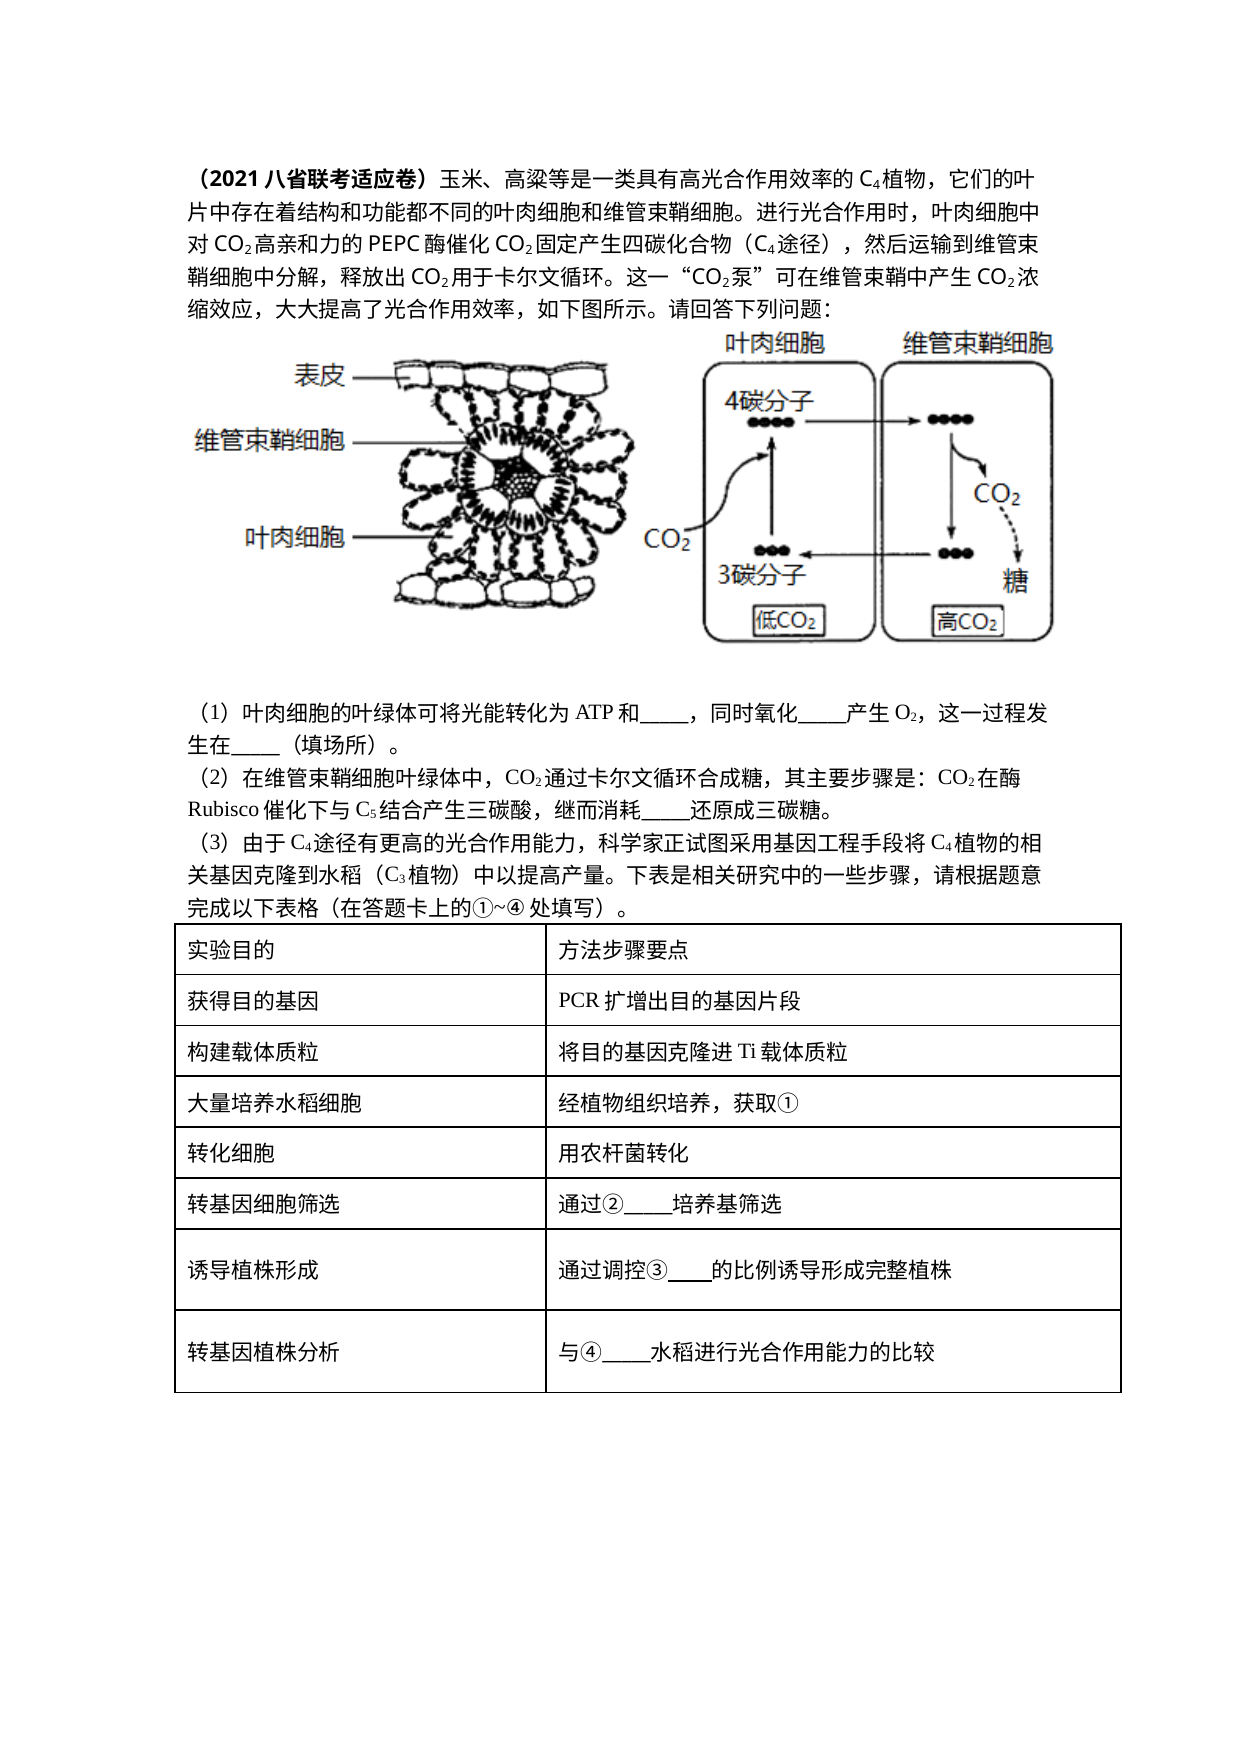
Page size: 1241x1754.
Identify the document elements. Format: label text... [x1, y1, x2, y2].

table_header 实验目的 [176, 925, 545, 974]
text （1）叶肉细胞的叶绿体可将光能转化为ATP和_____，同时氧化_____产生O2，这一过程发生在_____（填场所）。 [187, 695, 1053, 760]
table_cell 诱导植株形成 [176, 1230, 545, 1309]
table_cell 构建载体质粒 [176, 1026, 545, 1075]
table_cell 转化细胞 [176, 1128, 545, 1177]
table_cell 经植物组织培养，获取① [547, 1077, 1120, 1126]
table_cell 转基因细胞筛选 [176, 1179, 545, 1228]
table_cell PCR扩增出目的基因片段 [547, 975, 1120, 1024]
text （2）在维管束鞘细胞叶绿体中，CO2通过卡尔文循环合成糖，其主要步骤是：CO2在酶Rubisco催化下与C5结合产生三碳酸，继而消耗_____还原成三碳糖。 [187, 760, 1053, 825]
table_cell 用农杆菌转化 [547, 1128, 1120, 1177]
text （3）由于C4途径有更高的光合作用能力，科学家正试图采用基因工程手段将C4植物的相关基因克隆到水稻（C3植物）中以提高产量。下表是相关研究中的一些步骤，请根据题意完成以下表格（在答题卡上的①~④处填写）。 [187, 825, 1053, 923]
table_cell 大量培养水稻细胞 [176, 1077, 545, 1126]
picture [187, 324, 1069, 656]
table_cell 通过②_____培养基筛选 [547, 1179, 1120, 1228]
text （2021八省联考适应卷）玉米、高粱等是一类具有高光合作用效率的C4植物，它们的叶片中存在着结构和功能都不同的叶肉细胞和维管束鞘细胞。进行光合作用时，叶肉细胞中对CO2高亲和力的PEPC酶催化CO2固定产生四碳化合物（C4途径），然后运输到维管束鞘细胞中分解，释放出CO2用于卡尔文循环。这一“CO2泵”可在维管束鞘中产生CO2浓缩效应，大大提高了光合作用效率，如下图所示。请回答下列问题： [187, 162, 1053, 324]
table_cell 将目的基因克隆进Ti载体质粒 [547, 1026, 1120, 1075]
table_cell 与④_____水稻进行光合作用能力的比较 [547, 1311, 1120, 1391]
table_cell 通过调控③ 的比例诱导形成完整植株 [547, 1230, 1120, 1309]
table_header 方法步骤要点 [547, 925, 1120, 974]
table_cell 获得目的基因 [176, 975, 545, 1024]
table_cell 转基因植株分析 [176, 1311, 545, 1391]
